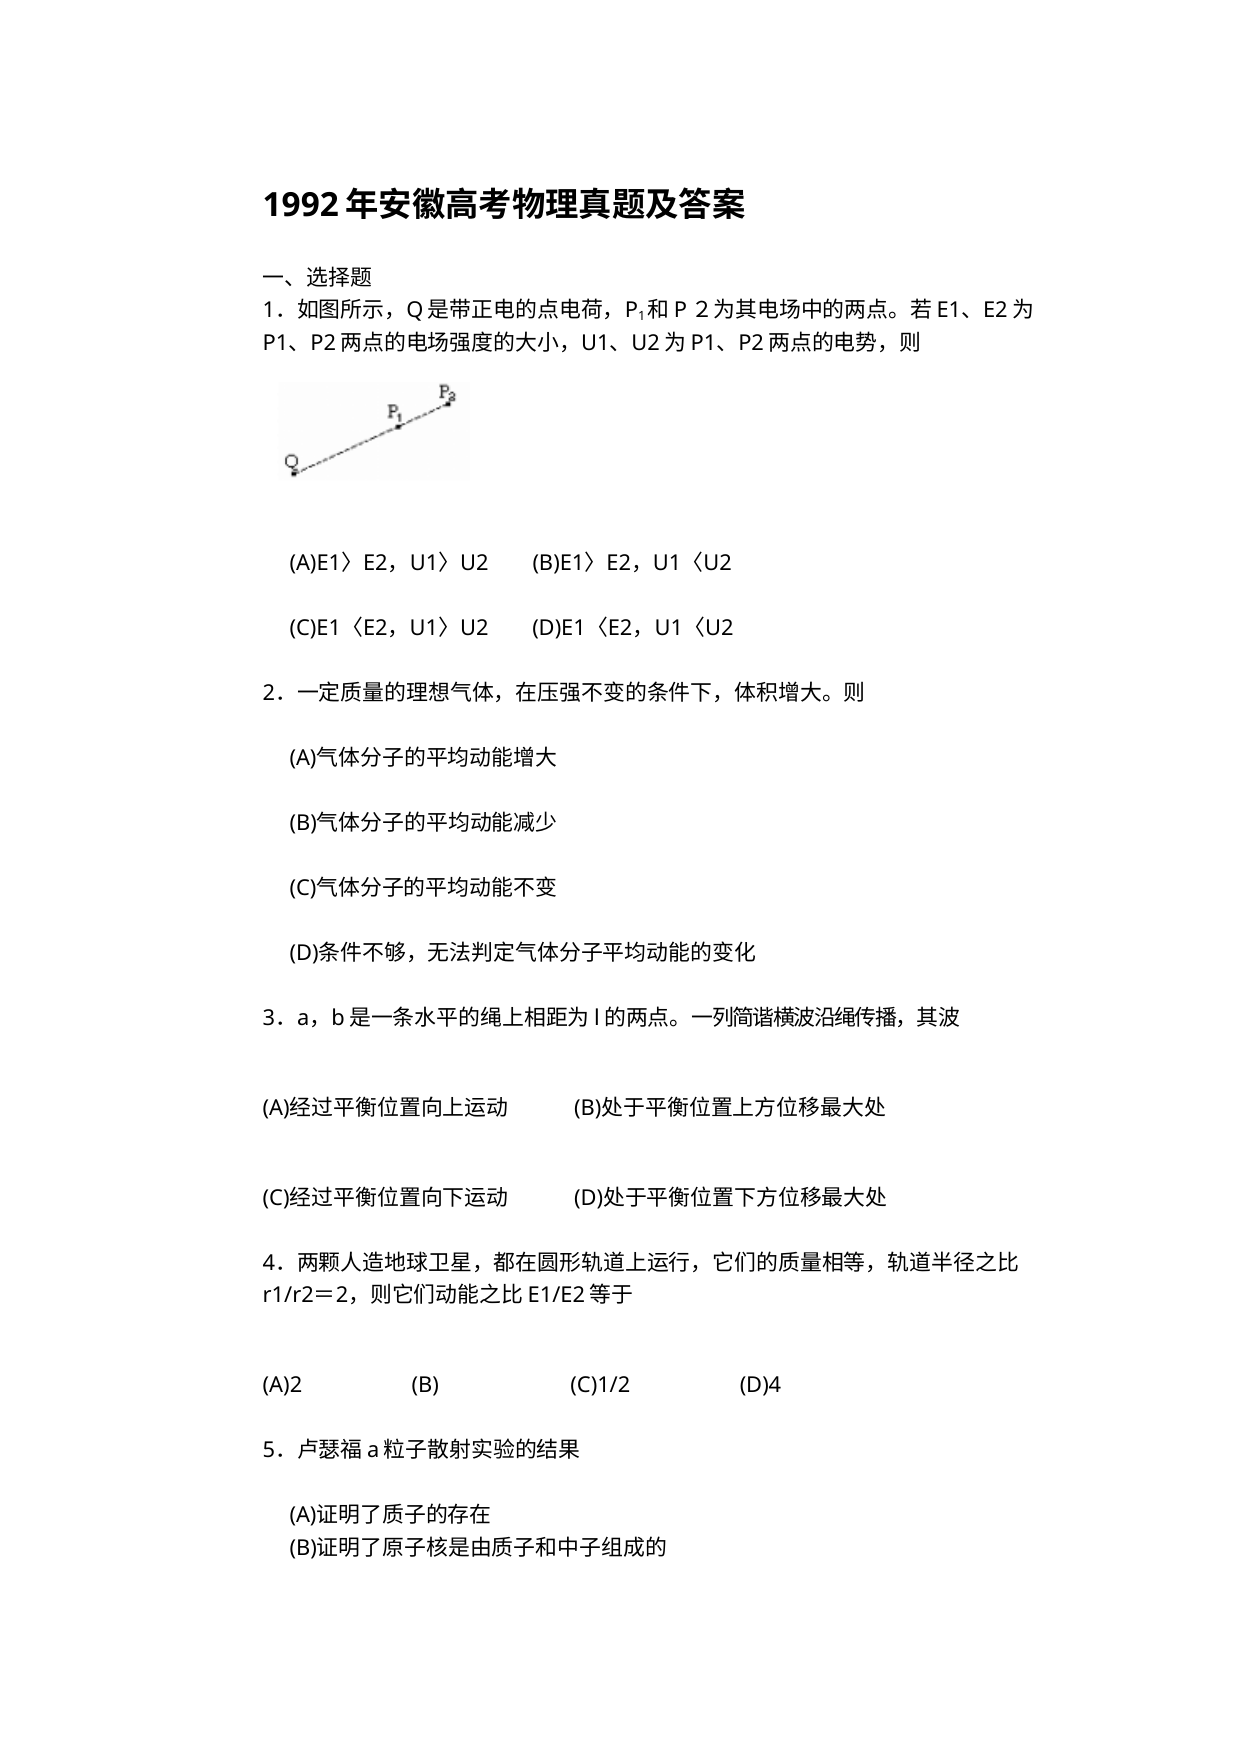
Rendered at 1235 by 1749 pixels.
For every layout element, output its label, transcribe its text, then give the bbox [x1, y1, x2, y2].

text (C)经过平衡位置向下运动 (D)处于平衡位置下方位移最大处 4．两颗人造地球卫星，都在圆形轨道上运行，它们的质量相等，轨道半径之比r1/r2＝2，则它们动能之比E1/E2等于 [262, 1147, 1047, 1309]
text (A)经过平衡位置向上运动 (B)处于平衡位置上方位移最大处 [262, 1057, 1047, 1122]
text 一、选择题 1．如图所示，Q是带正电的点电荷，P1和P２为其电场中的两点。若E1、E2为P1、P2两点的电场强度的大小，U1、U2为P1、P2两点的电势，则 [262, 259, 1047, 357]
picture [262, 382, 471, 482]
text 1992年安徽高考物理真题及答案 [262, 169, 1047, 234]
text (A)E1〉E2，U1〉U2 (B)E1〉E2，U1〈U2 (C)E1〈E2，U1〉U2 (D)E1〈E2，U1〈U2 2．一定质量的理想气体，在压强不变的条件下，体积增大。则 (A)气体分子的平均动能增大 (B)气体分子的平均动能减少 (C)气体分子的平均动能不变 (D)条件不够，无法判定气体分子平均动能的变化 3．a，b是一条水平的绳上相距为l的两点。一列简谐横波沿绳传播，其波 [262, 382, 1047, 1032]
